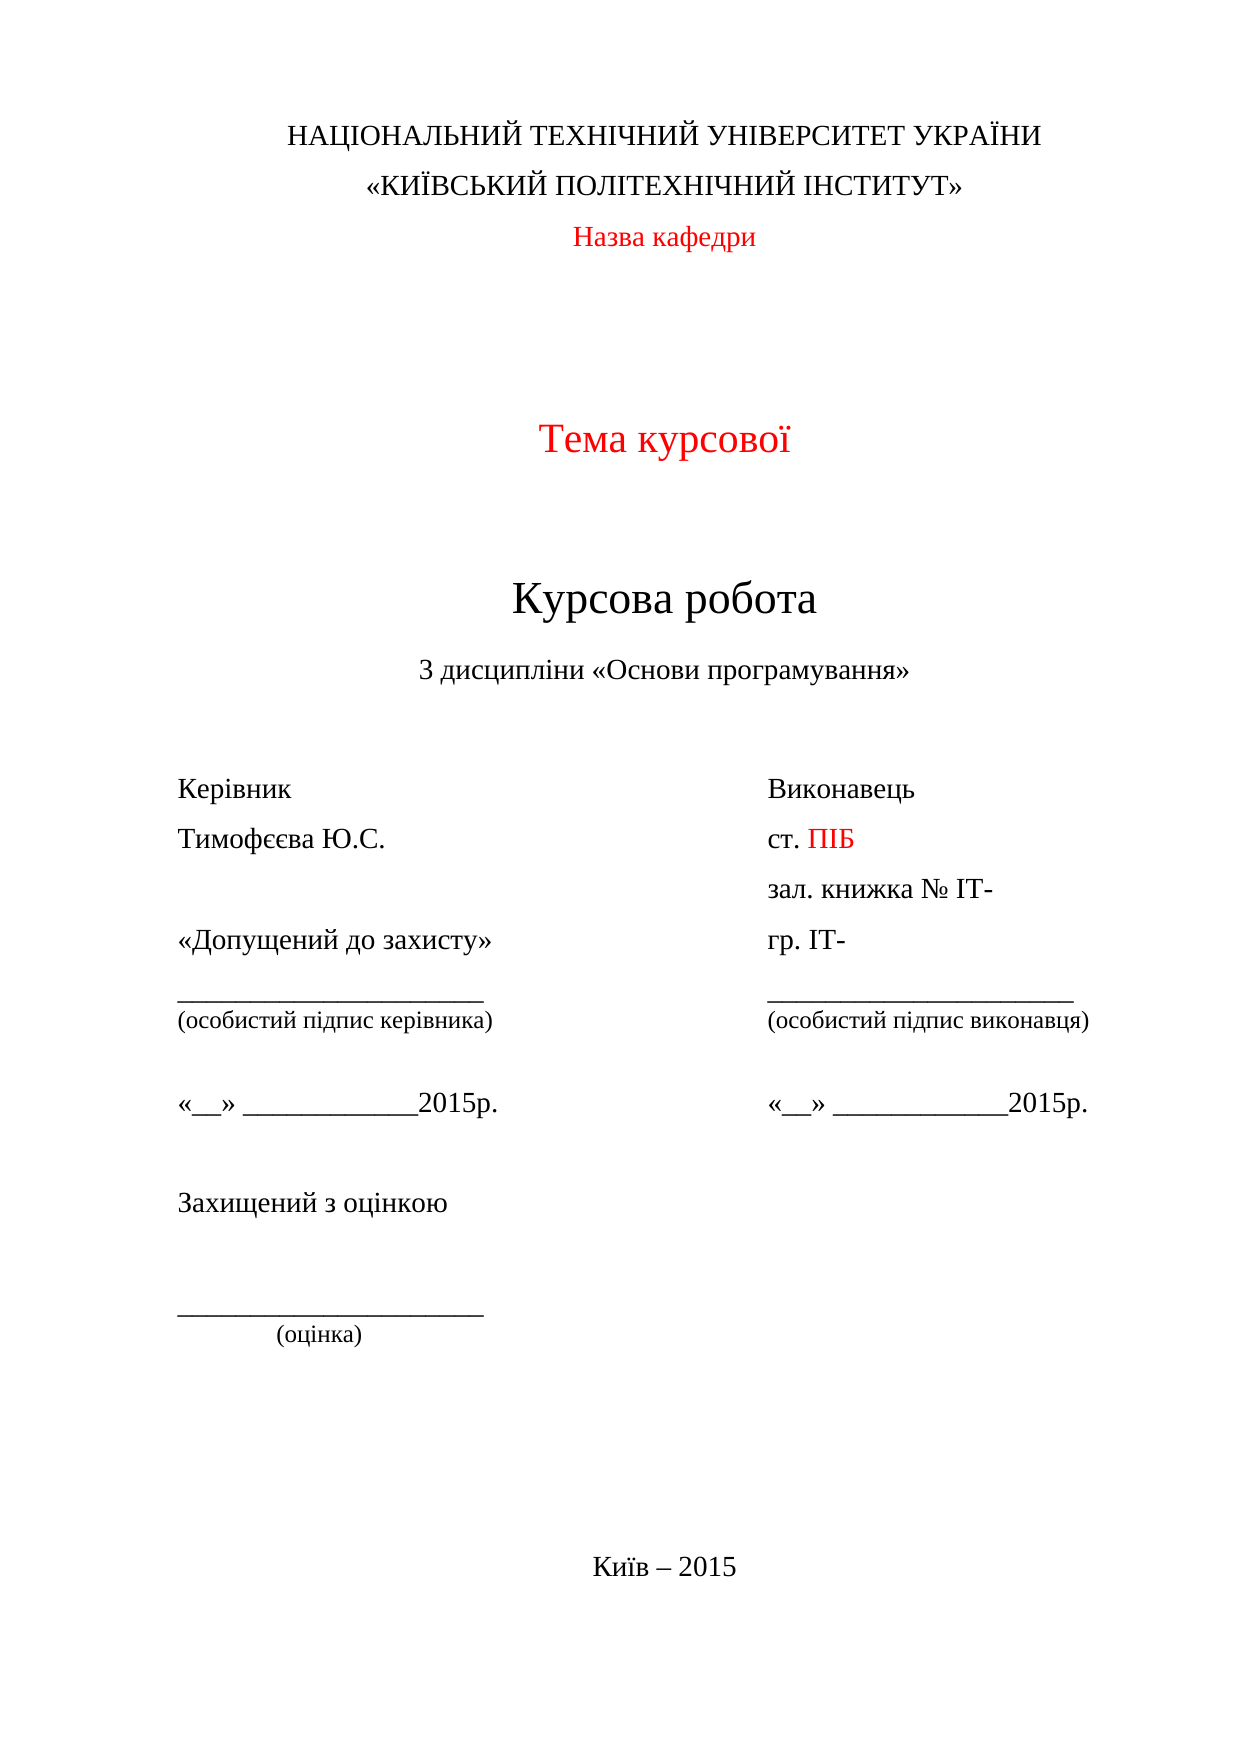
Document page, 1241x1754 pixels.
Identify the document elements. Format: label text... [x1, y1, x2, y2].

text зал. книжка № ІТ- [177, 871, 1152, 905]
text «Допущений до захисту» гр. ІТ- [177, 922, 1152, 955]
text Назва кафедри [177, 219, 1152, 252]
text Курсова робота [177, 571, 1152, 623]
text _____________________ [177, 1286, 1152, 1319]
text Тимофєєва Ю.С. ст. ПІБ [177, 821, 1152, 855]
text «КИЇВСЬКИЙ ПОЛІТЕХНІЧНИЙ ІНСТИТУТ» [177, 168, 1152, 202]
text «__» ____________2015р. «__» ____________2015р. [177, 1085, 1152, 1118]
text НАЦІОНАЛЬНИЙ ТЕХНІЧНИЙ УНІВЕРСИТЕТ УКРАЇНИ [177, 118, 1152, 152]
text Тема курсової [177, 413, 1152, 461]
text Київ – 2015 [177, 1549, 1152, 1583]
text _____________________ _____________________ [177, 972, 1152, 1006]
text (особистий підпис керівника) (особистий підпис виконавця) [177, 1006, 1152, 1034]
text Захищений з оцінкою [177, 1185, 1152, 1219]
text Керівник Виконавець [177, 771, 1152, 804]
text 3 дисципліни «Основи програмування» [177, 652, 1152, 686]
text (оцінка) [251, 1319, 1152, 1348]
